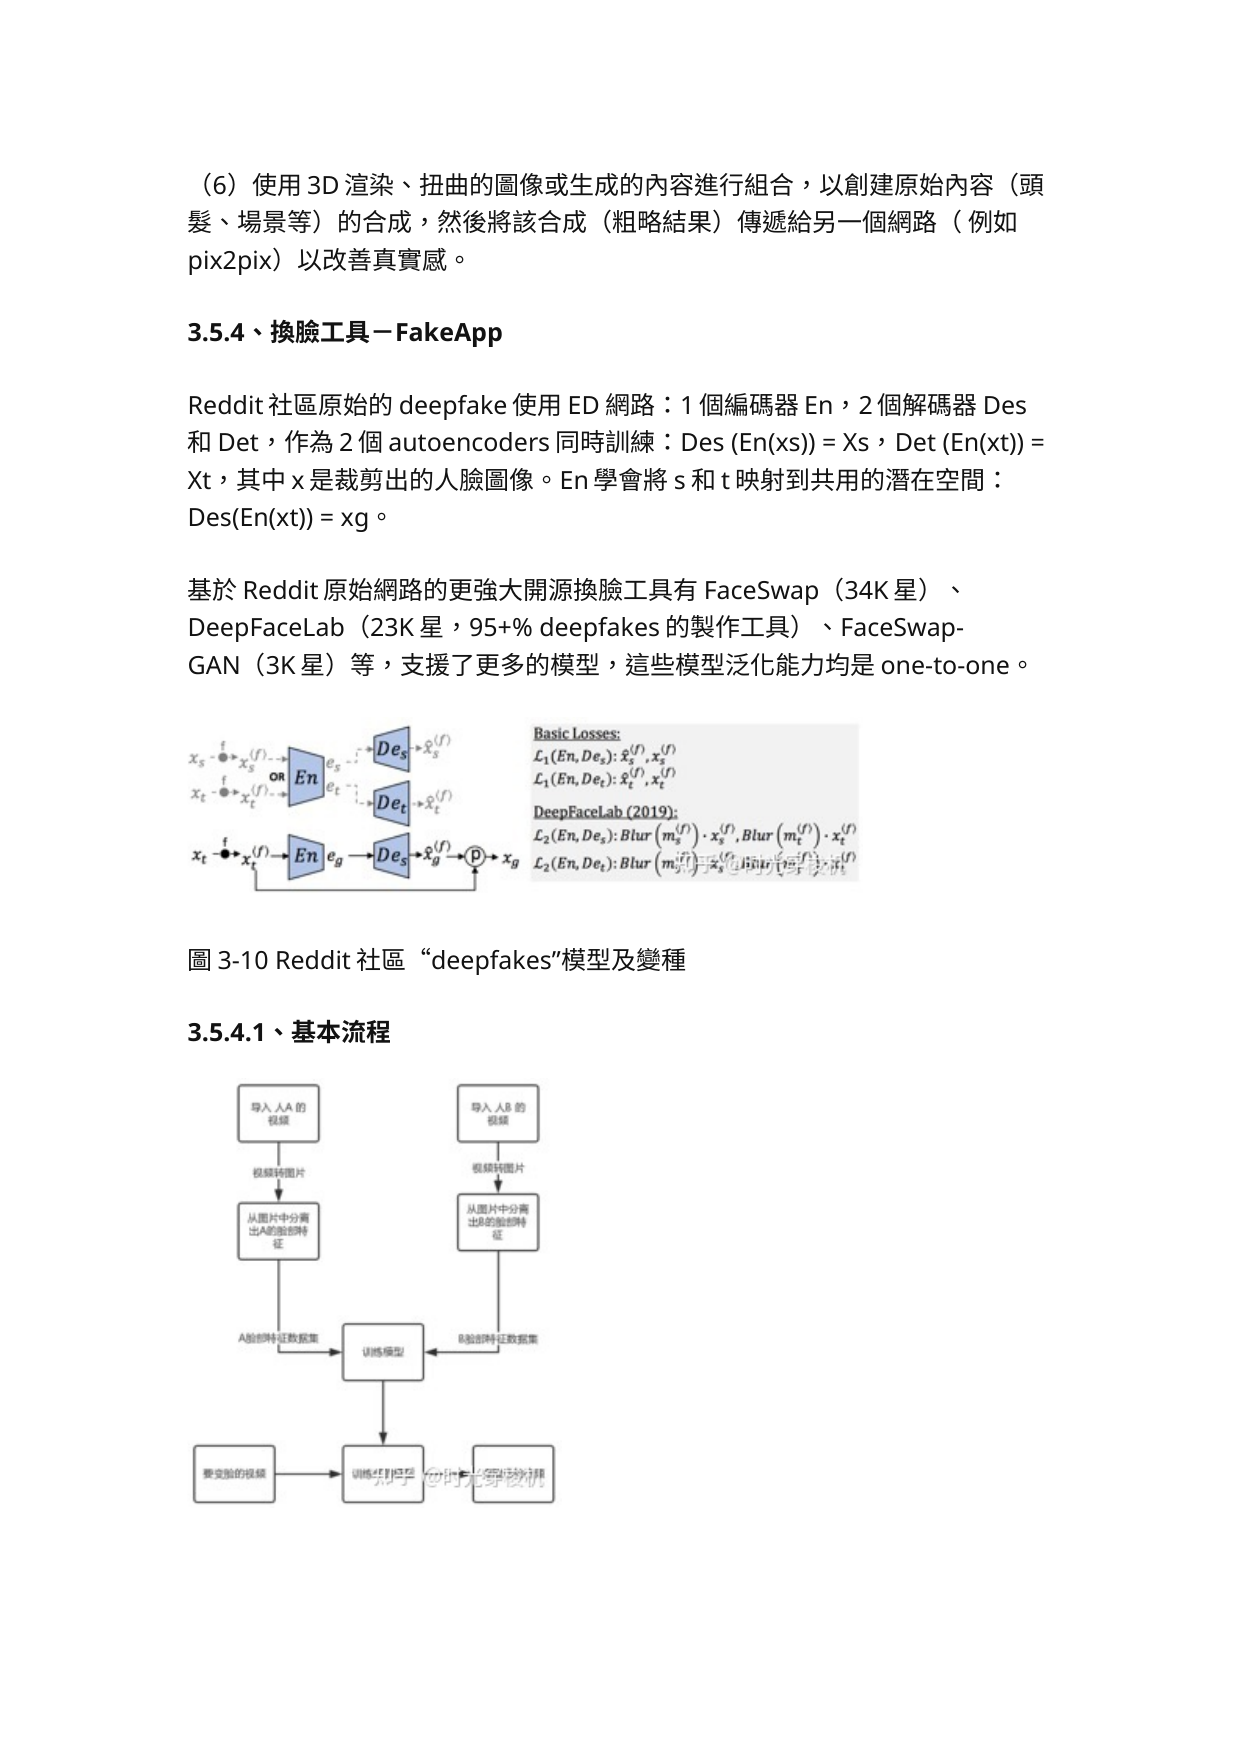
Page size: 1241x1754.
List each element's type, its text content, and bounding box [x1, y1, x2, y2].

picture [187, 717, 863, 896]
text 3.5.4、換臉工具－FakeApp [187, 312, 1053, 349]
picture [187, 1078, 562, 1508]
text 3.5.4.1、基本流程 [187, 1012, 1053, 1049]
text Reddit社區原始的deepfake使用ED網路：1個編碼器En，2個解碼器Des和Det，作為2個autoencoders同時訓練：Des (En(xs)) = Xs，Det (En(xt)) = Xt，其中x是裁剪出的人臉圖像。En學會將s和t映射到共用的潛在空間：Des(En(xt)) = xg。 [187, 384, 1053, 534]
text 圖3-10 Reddit社區“deepfakes”模型及變種 [187, 939, 1053, 977]
text （6）使用3D渲染、扭曲的圖像或生成的內容進行組合，以創建原始內容（頭髮、場景等）的合成，然後將該合成（粗略結果）傳遞給另一個網路（ 例如pix2pix）以改善真實感。 [187, 164, 1053, 277]
text 基於Reddit原始網路的更強大開源換臉工具有FaceSwap（34K星）、DeepFaceLab（23K星，95+% deepfakes的製作工具）、FaceSwap-GAN（3K星）等，支援了更多的模型，這些模型泛化能力均是one-to-one。 [187, 569, 1053, 682]
